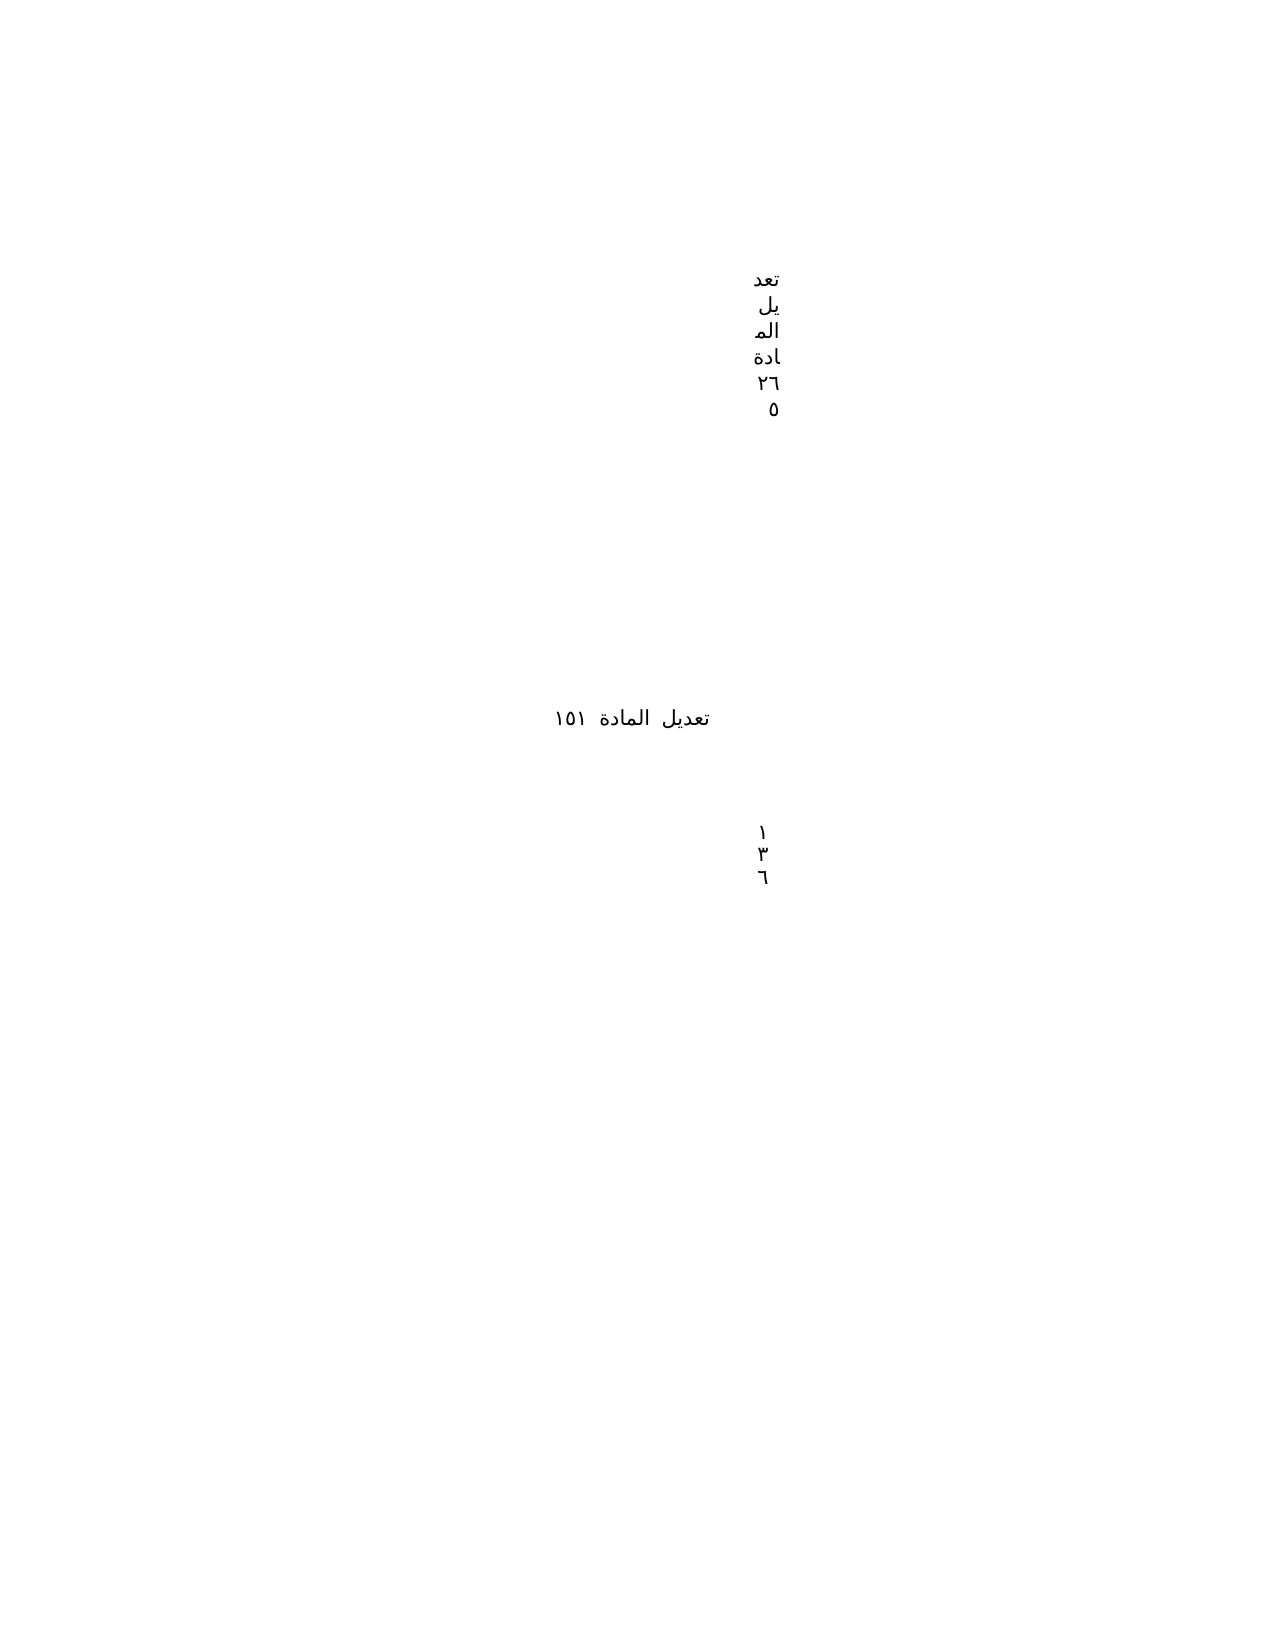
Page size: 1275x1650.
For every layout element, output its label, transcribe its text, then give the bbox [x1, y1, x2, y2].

text تعديل المادة ٢٦٥ [751, 265, 780, 421]
text تعديل المادة ١٥١ [345, 705, 710, 731]
